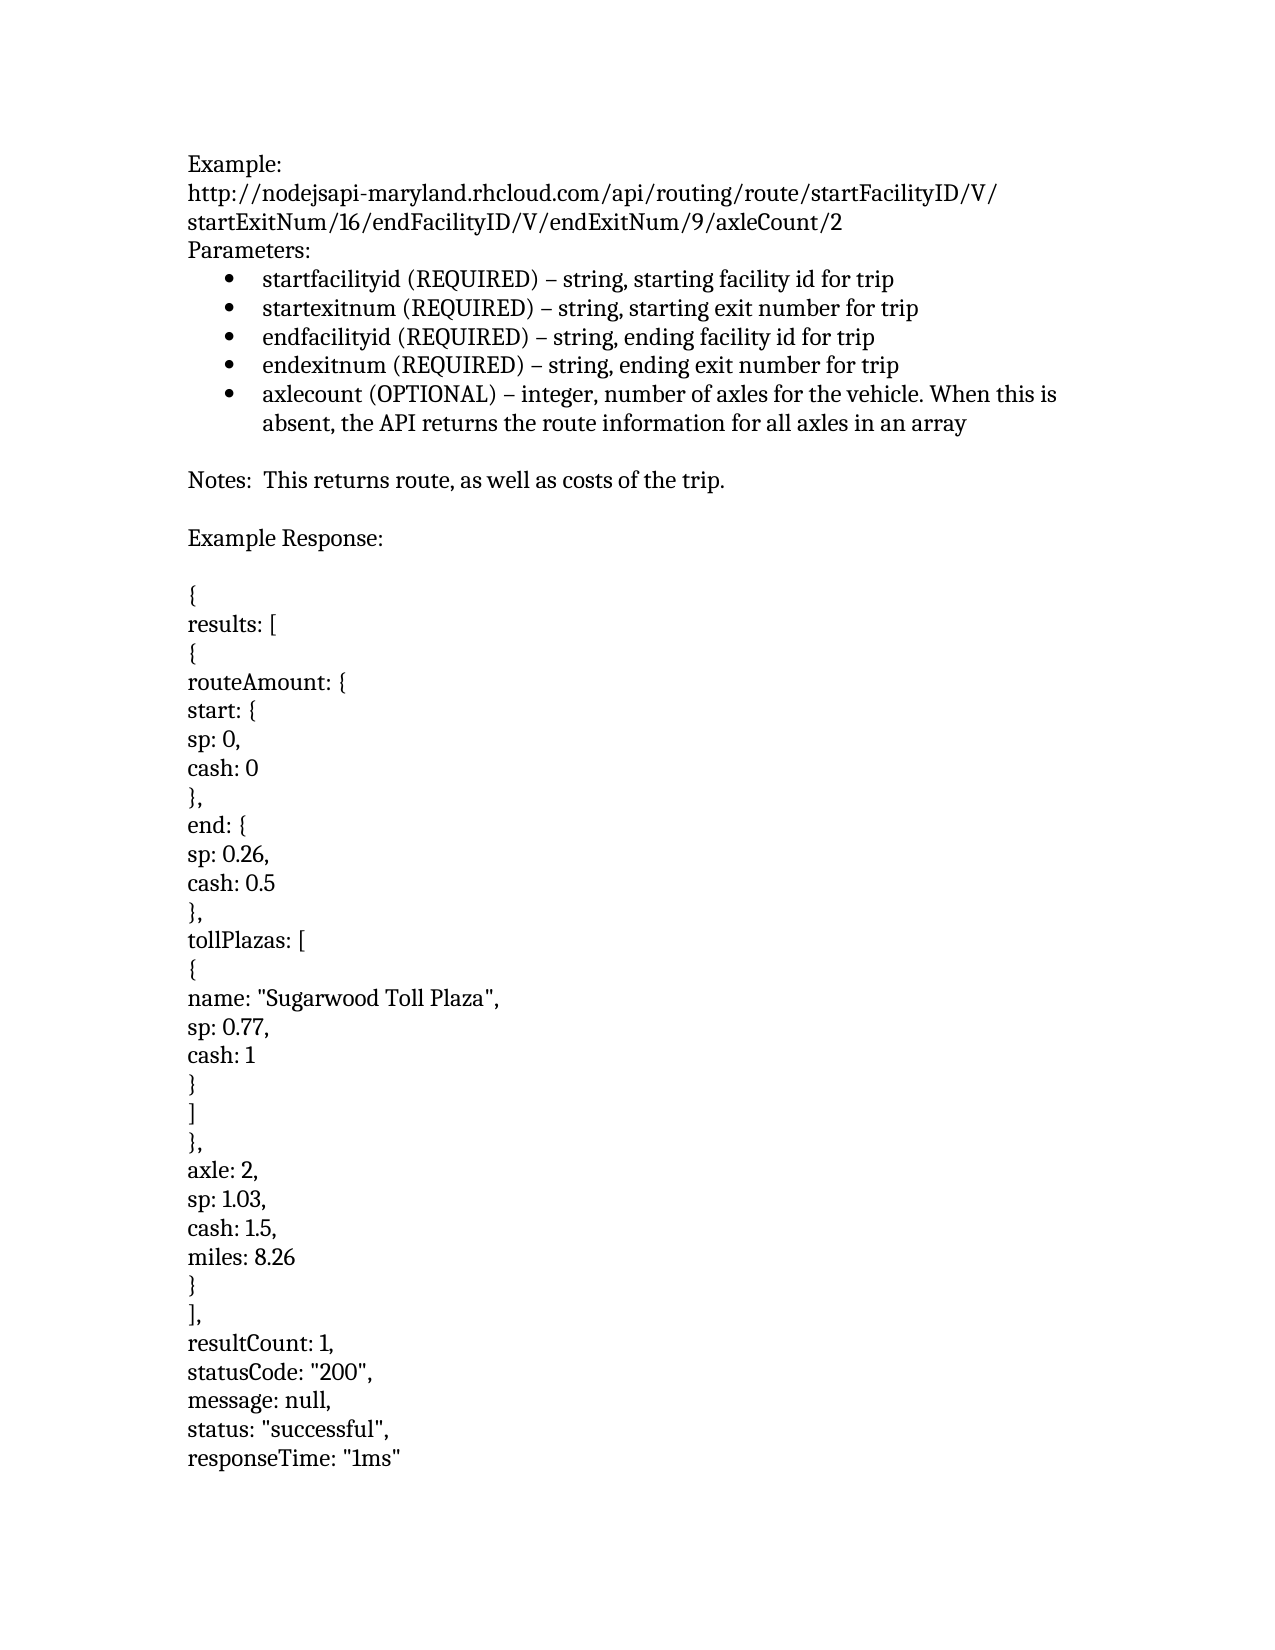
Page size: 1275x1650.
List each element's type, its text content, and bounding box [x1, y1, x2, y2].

text } [187, 1271, 1087, 1300]
text { [187, 581, 1087, 610]
text cash: 1.5, [187, 1214, 1087, 1242]
text cash: 1 [187, 1041, 1087, 1070]
text Parameters: [187, 236, 1087, 265]
text start: { [187, 696, 1087, 725]
text ] [187, 1099, 1087, 1127]
text Example Response: [187, 524, 1087, 552]
text resultCount: 1, [187, 1329, 1087, 1357]
text results: [ [187, 610, 1087, 639]
list endexitnum (REQUIRED) – string, ending exit number for trip [225, 351, 1087, 380]
text message: null, [187, 1386, 1087, 1415]
text end: { [187, 811, 1087, 840]
text { [187, 955, 1087, 984]
text name: "Sugarwood Toll Plaza", [187, 984, 1087, 1012]
list startfacilityid (REQUIRED) – string, starting facility id for trip [225, 265, 1087, 294]
text }, [187, 782, 1087, 811]
text } [187, 1070, 1087, 1099]
text sp: 0.77, [187, 1012, 1087, 1041]
text ], [187, 1300, 1087, 1329]
text axle: 2, [187, 1156, 1087, 1185]
list startexitnum (REQUIRED) – string, starting exit number for trip [225, 294, 1087, 322]
text sp: 1.03, [187, 1185, 1087, 1214]
text routeAmount: { [187, 667, 1087, 696]
text }, [187, 897, 1087, 926]
list axlecount (OPTIONAL) – integer, number of axles for the vehicle. When this is absent, the API returns the route information for all axles in an array [225, 380, 1087, 437]
text Example: http://nodejsapi-maryland.rhcloud.com/api/routing/route/startFacilityID/V/startExitNum/16/endFacilityID/V/endExitNum/9/axleCount/2 [187, 150, 1087, 236]
text tollPlazas: [ [187, 926, 1087, 955]
text sp: 0.26, [187, 840, 1087, 869]
text status: "successful", [187, 1415, 1087, 1444]
text }, [187, 1127, 1087, 1156]
text responseTime: "1ms" [187, 1444, 1087, 1472]
text cash: 0.5 [187, 869, 1087, 897]
text miles: 8.26 [187, 1242, 1087, 1271]
text statusCode: "200", [187, 1357, 1087, 1386]
text Notes: This returns route, as well as costs of the trip. [187, 466, 1087, 495]
text { [187, 639, 1087, 667]
text sp: 0, [187, 725, 1087, 754]
text cash: 0 [187, 754, 1087, 782]
list endfacilityid (REQUIRED) – string, ending facility id for trip [225, 322, 1087, 351]
